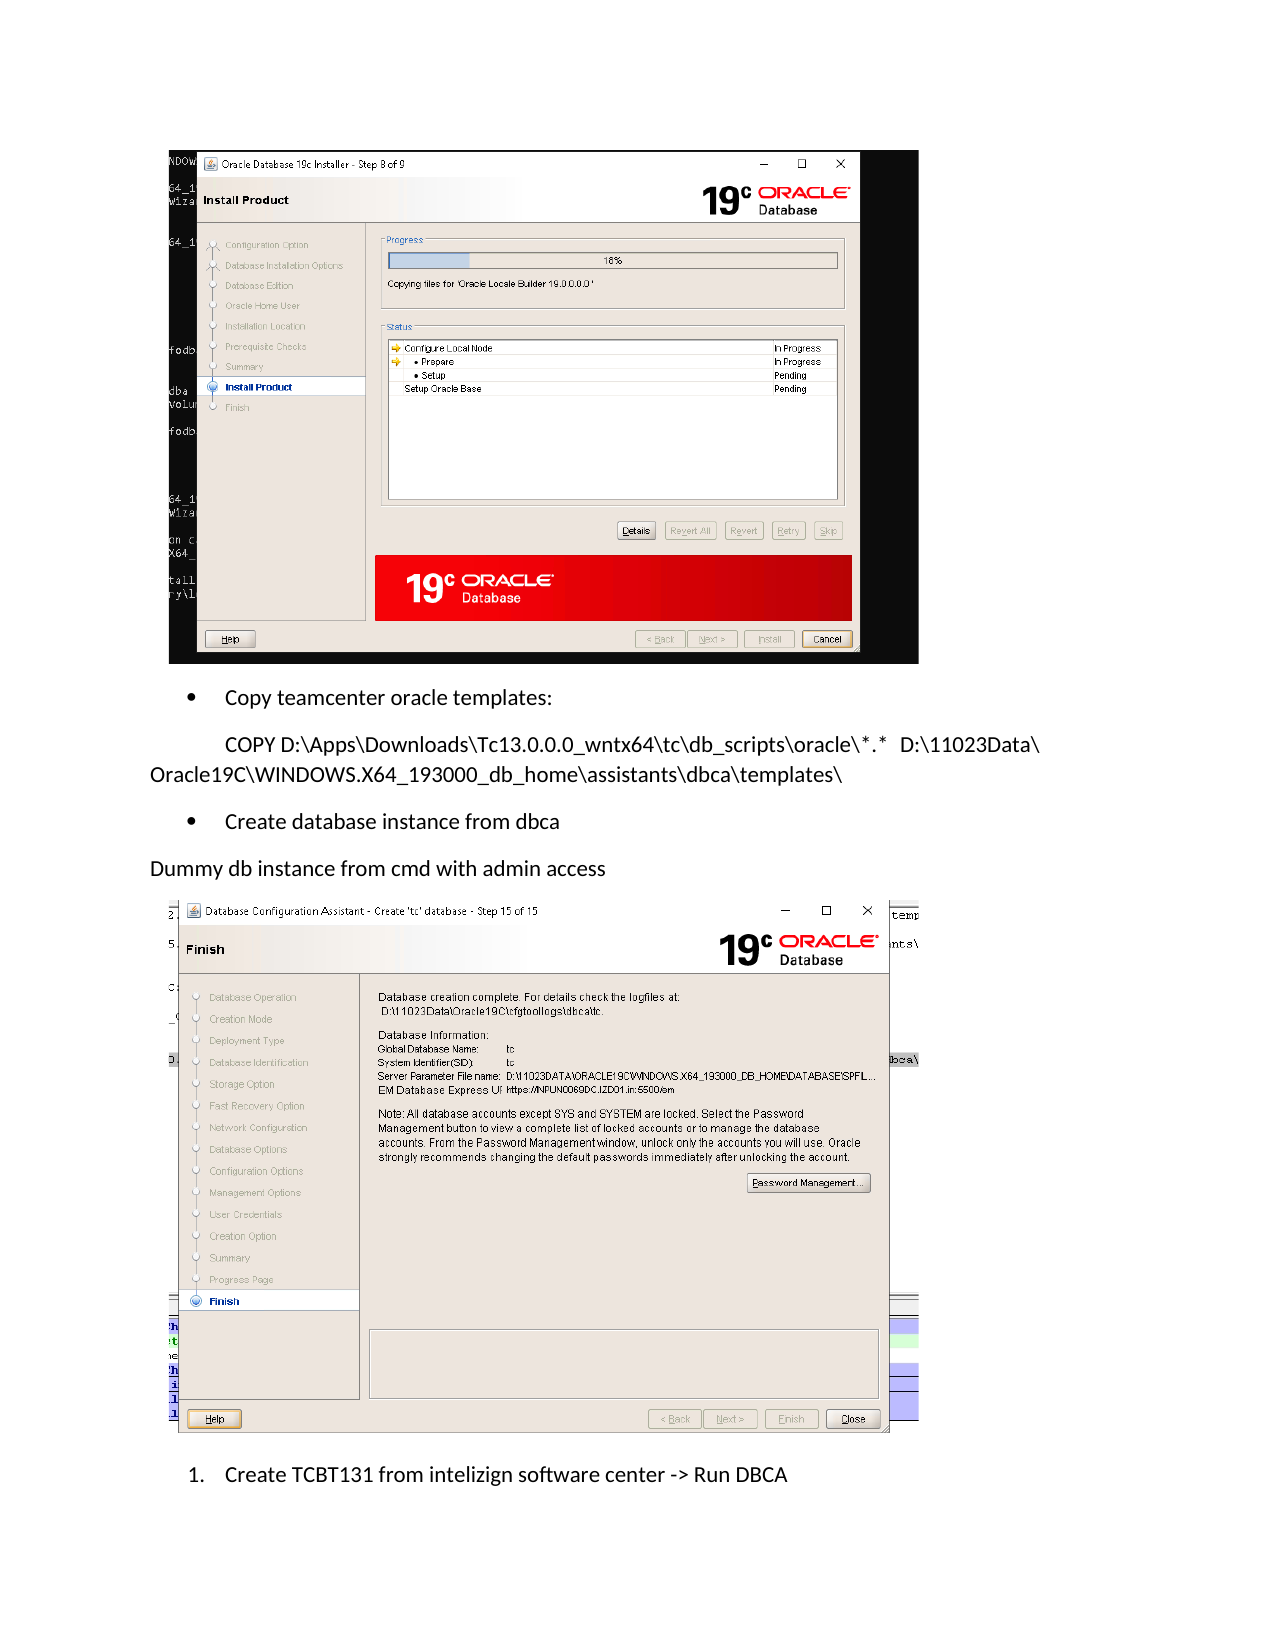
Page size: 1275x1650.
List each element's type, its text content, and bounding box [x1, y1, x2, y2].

text COPY D:\Apps\Downloads\Tc13.0.0.0_wntx64\tc\db_scripts\oracle\*.* D:\11023Data\Oracle19C\WINDOWS.X64_193000_db_home\assistants\dbca\templates\ [150, 730, 1125, 788]
text Dummy db instance from cmd with admin access [150, 854, 1125, 882]
list Create database instance from dbca [187, 807, 1125, 835]
list Create TCBT131 from intelizign software center -> Run DBCA [187, 1460, 1125, 1488]
list Copy teamcenter oracle templates: [187, 683, 1125, 711]
